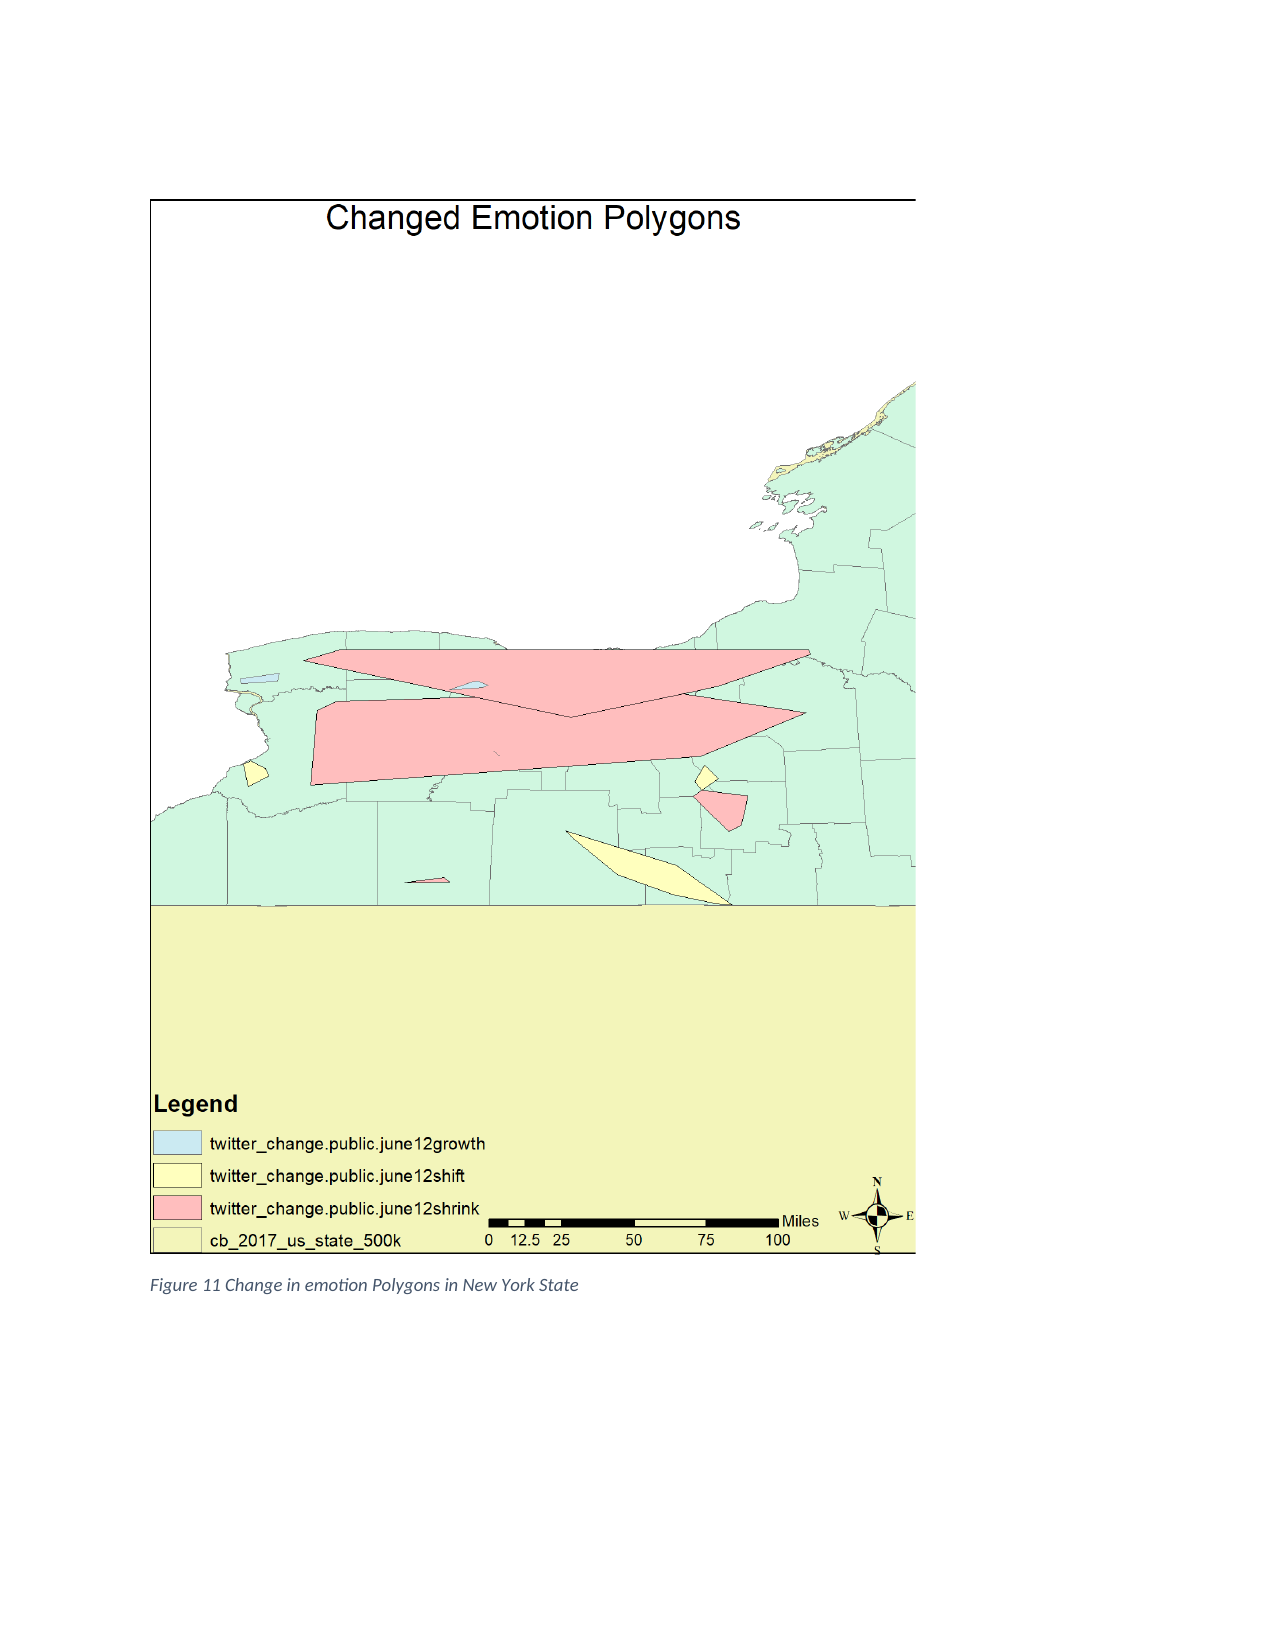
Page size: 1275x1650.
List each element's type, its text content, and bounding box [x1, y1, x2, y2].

picture [150, 196, 916, 1255]
